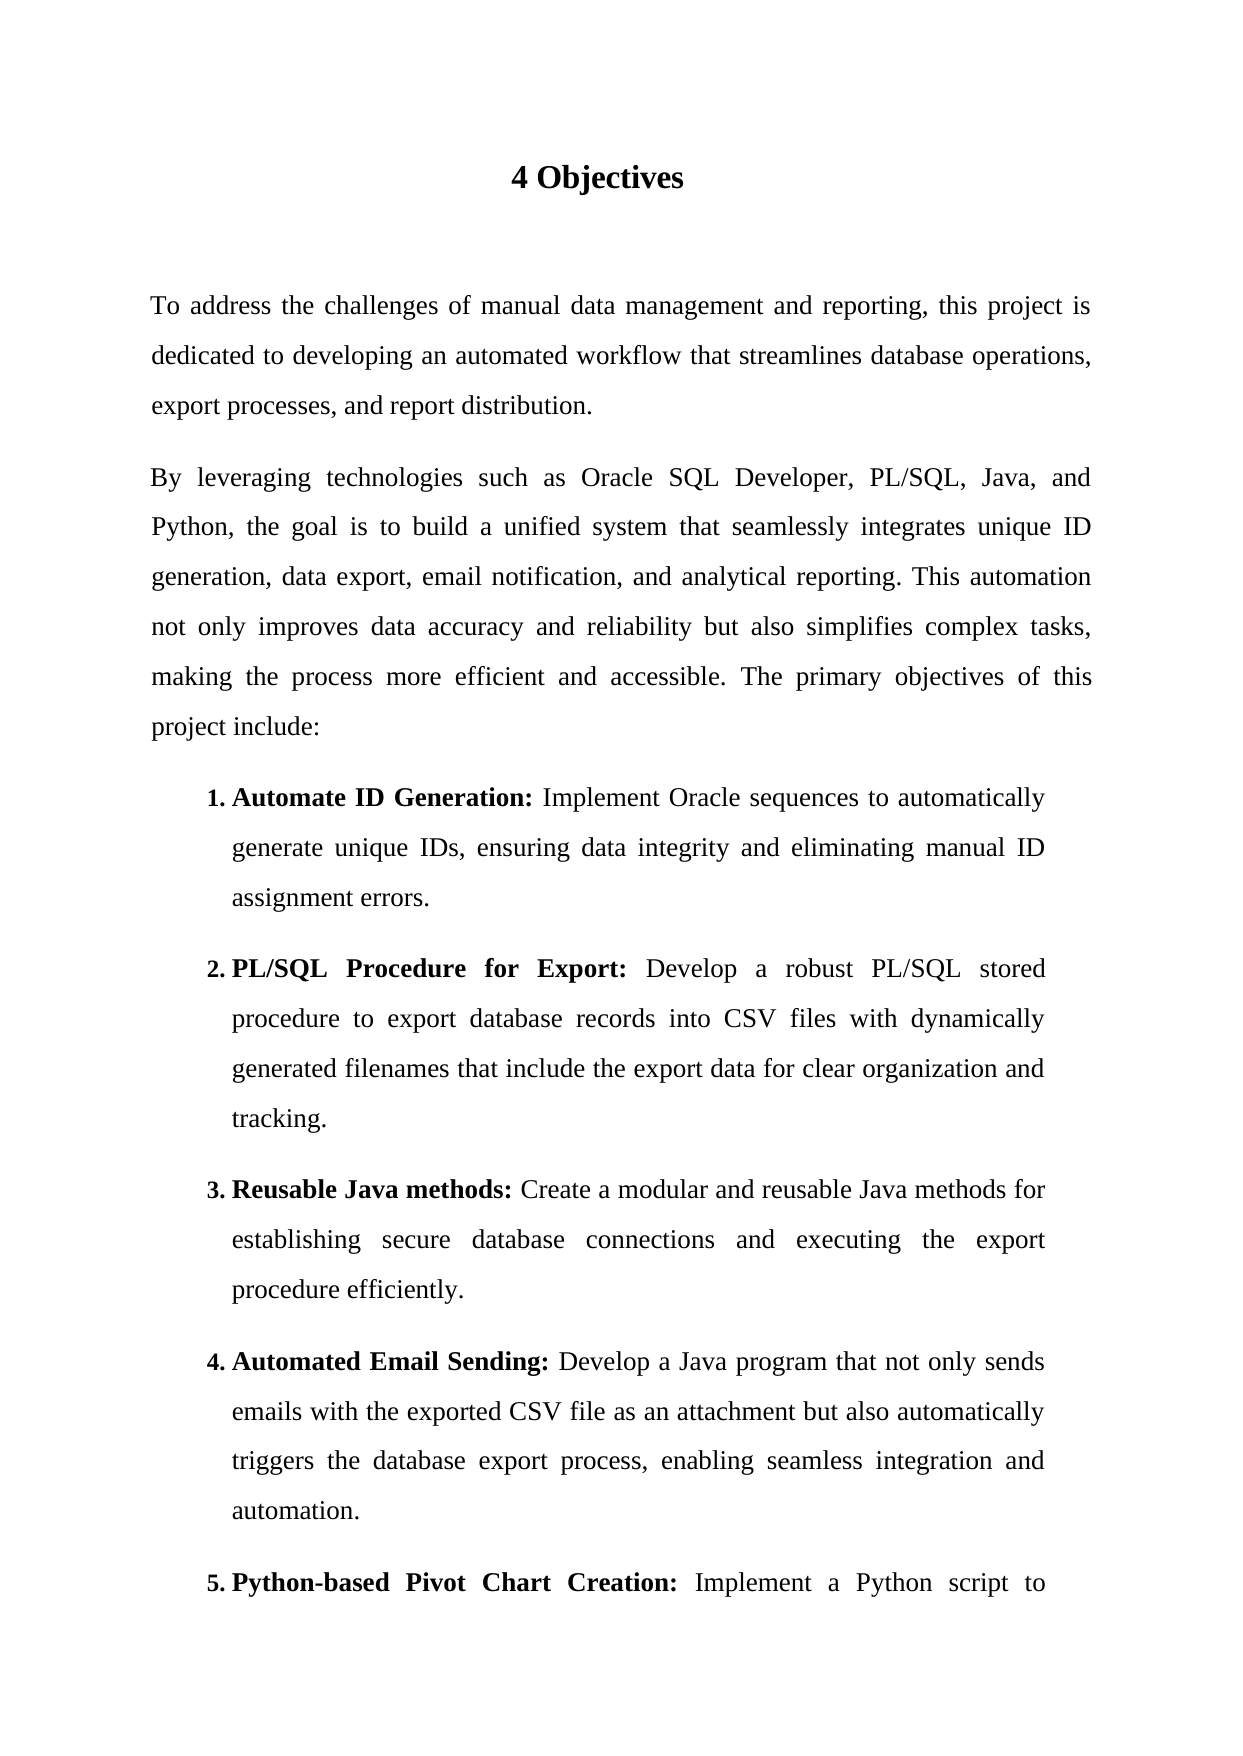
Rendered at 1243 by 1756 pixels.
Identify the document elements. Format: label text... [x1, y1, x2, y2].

subtitle Objectives [150, 157, 1045, 196]
list PL/SQL Procedure for Export: Develop a robust PL/SQL stored procedure to export database records into CSV files with dynamically generated filenames that include the export data for clear organization and tracking. [207, 952, 1046, 1133]
list Automate ID Generation: Implement Oracle sequences to automatically generate unique IDs, ensuring data integrity and eliminating manual ID assignment errors. [207, 781, 1046, 912]
list Reusable Java methods: Create a modular and reusable Java methods for establishing secure database connections and executing the export procedure efficiently. [207, 1173, 1046, 1304]
text By leveraging technologies such as Oracle SQL Developer, PL/SQL, Java, and Python, the goal is to build a unified system that seamlessly integrates unique ID generation, data export, email notification, and analytical reporting. This automation not only improves data accuracy and reliability but also simplifies complex tasks, making the process more efficient and accessible. The primary objectives of this project include: [150, 461, 1093, 741]
list Automated Email Sending: Develop a Java program that not only sends emails with the exported CSV file as an attachment but also automatically triggers the database export process, enabling seamless integration and automation. [207, 1345, 1046, 1525]
text To address the challenges of manual data management and reporting, this project is dedicated to developing an automated workflow that streamlines database operations, export processes, and report distribution. [150, 289, 1093, 420]
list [207, 1566, 1046, 1597]
